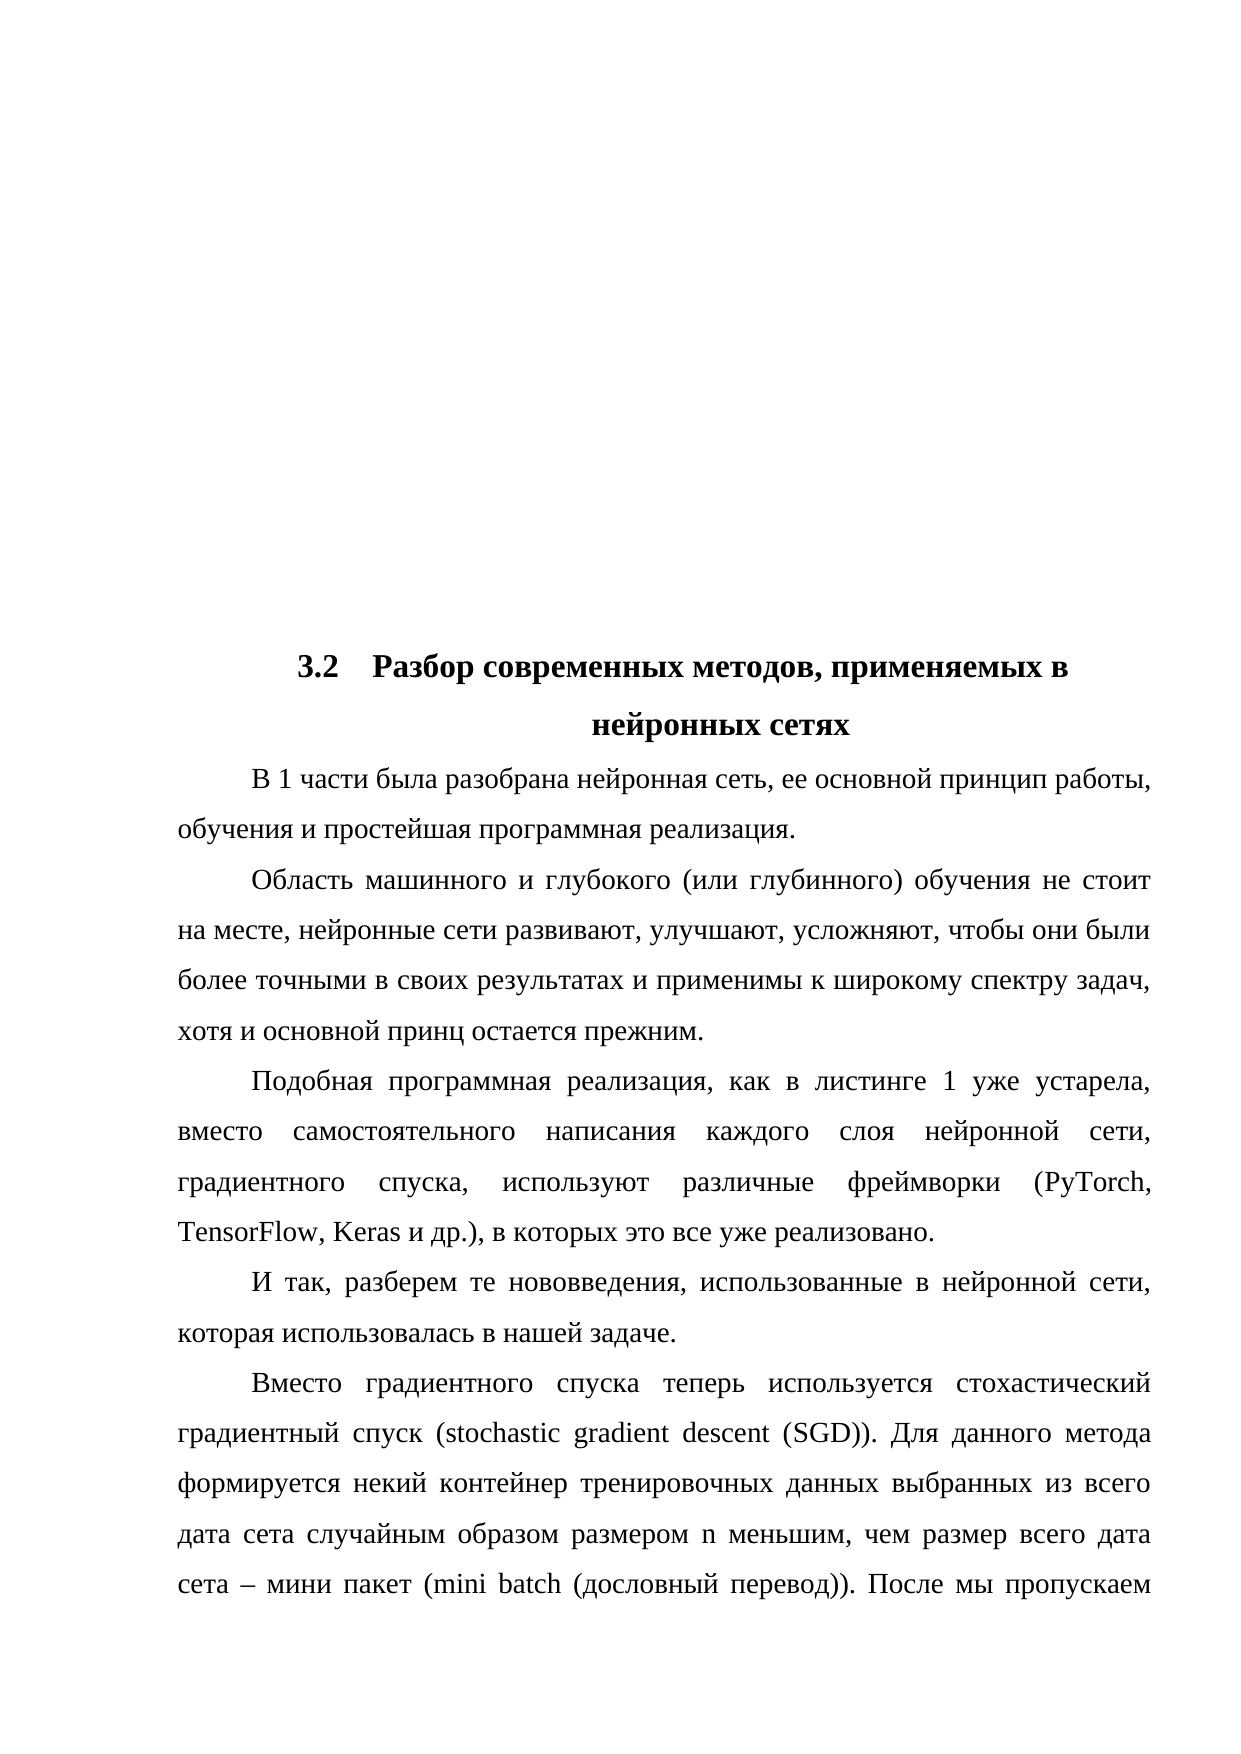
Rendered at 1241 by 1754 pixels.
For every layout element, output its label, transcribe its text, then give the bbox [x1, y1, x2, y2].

text Область машинного и глубокого (или глубинного) обучения не стоит на месте, нейронные сети развивают, улучшают, усложняют, чтобы они были более точными в своих результатах и применимы к широкому спектру задач, хотя и основной принц остается прежним. [177, 862, 1152, 1046]
text Подобная программная реализация, как в листинге 1 уже устарела, вместо самостоятельного написания каждого слоя нейронной сети, градиентного спуска, используют различные фреймворки (PyTorch, TensorFlow, Keras и др.), в которых это все уже реализовано. [177, 1063, 1152, 1248]
text И так, разберем те нововведения, использованные в нейронной сети, которая использовалась в нашей задаче. [177, 1264, 1152, 1348]
list Разбор современных методов, применяемых в нейронных сетях [215, 646, 1152, 742]
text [177, 1365, 1152, 1600]
text В 1 части была разобрана нейронная сеть, ее основной принцип работы, обучения и простейшая программная реализация. [177, 761, 1152, 845]
